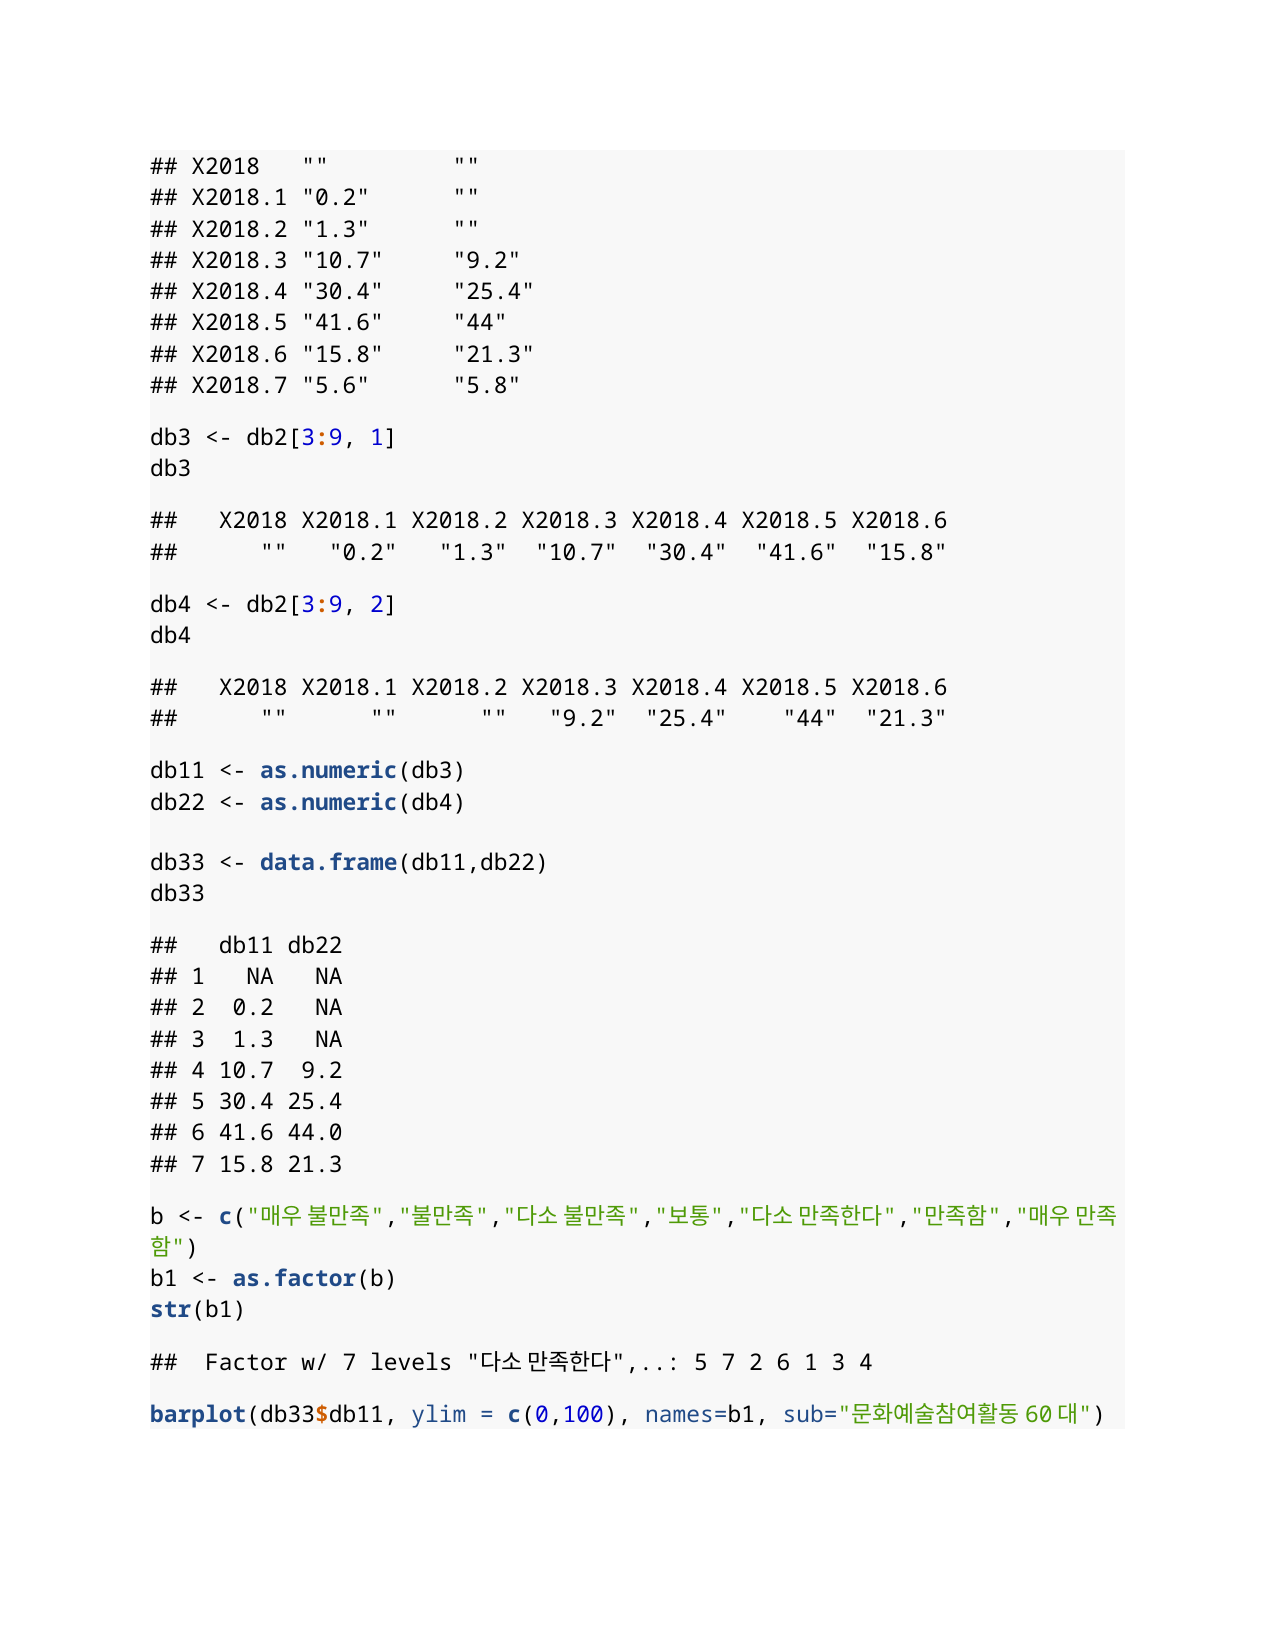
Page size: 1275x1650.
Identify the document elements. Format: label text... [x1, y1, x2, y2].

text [150, 150, 1125, 400]
text ## X2018 X2018.1 X2018.2 X2018.3 X2018.4 X2018.5 X2018.6 ## "" "" "" "9.2" "25.4" "44" "21.3" [150, 671, 1125, 733]
text ## X2018 X2018.1 X2018.2 X2018.3 X2018.4 X2018.5 X2018.6 ## "" "0.2" "1.3" "10.7" "30.4" "41.6" "15.8" [150, 504, 1125, 567]
text ## Factor w/ 7 levels "다소 만족한다",..: 5 7 2 6 1 3 4 [150, 1345, 1125, 1377]
text db4 <- db2[3:9, 2] db4 [150, 587, 1125, 650]
text ## db11 db22 ## 1 NA NA ## 2 0.2 NA ## 3 1.3 NA ## 4 10.7 9.2 ## 5 30.4 25.4 ## 6 41.6 44.0 ## 7 15.8 21.3 [150, 929, 1125, 1179]
text barplot(db33$db11, ylim = c(0,100), names=b1, sub="문화예술참여활동 60대") [150, 1397, 1125, 1429]
text b <- c("매우 불만족","불만족","다소 불만족","보통","다소 만족한다","만족함","매우 만족함") b1 <- as.factor(b) str(b1) [150, 1199, 1125, 1324]
text db11 <- as.numeric(db3) db22 <- as.numeric(db4) db33 <- data.frame(db11,db22) db33 [150, 754, 1125, 908]
text db3 <- db2[3:9, 1] db3 [191, 421, 1125, 483]
